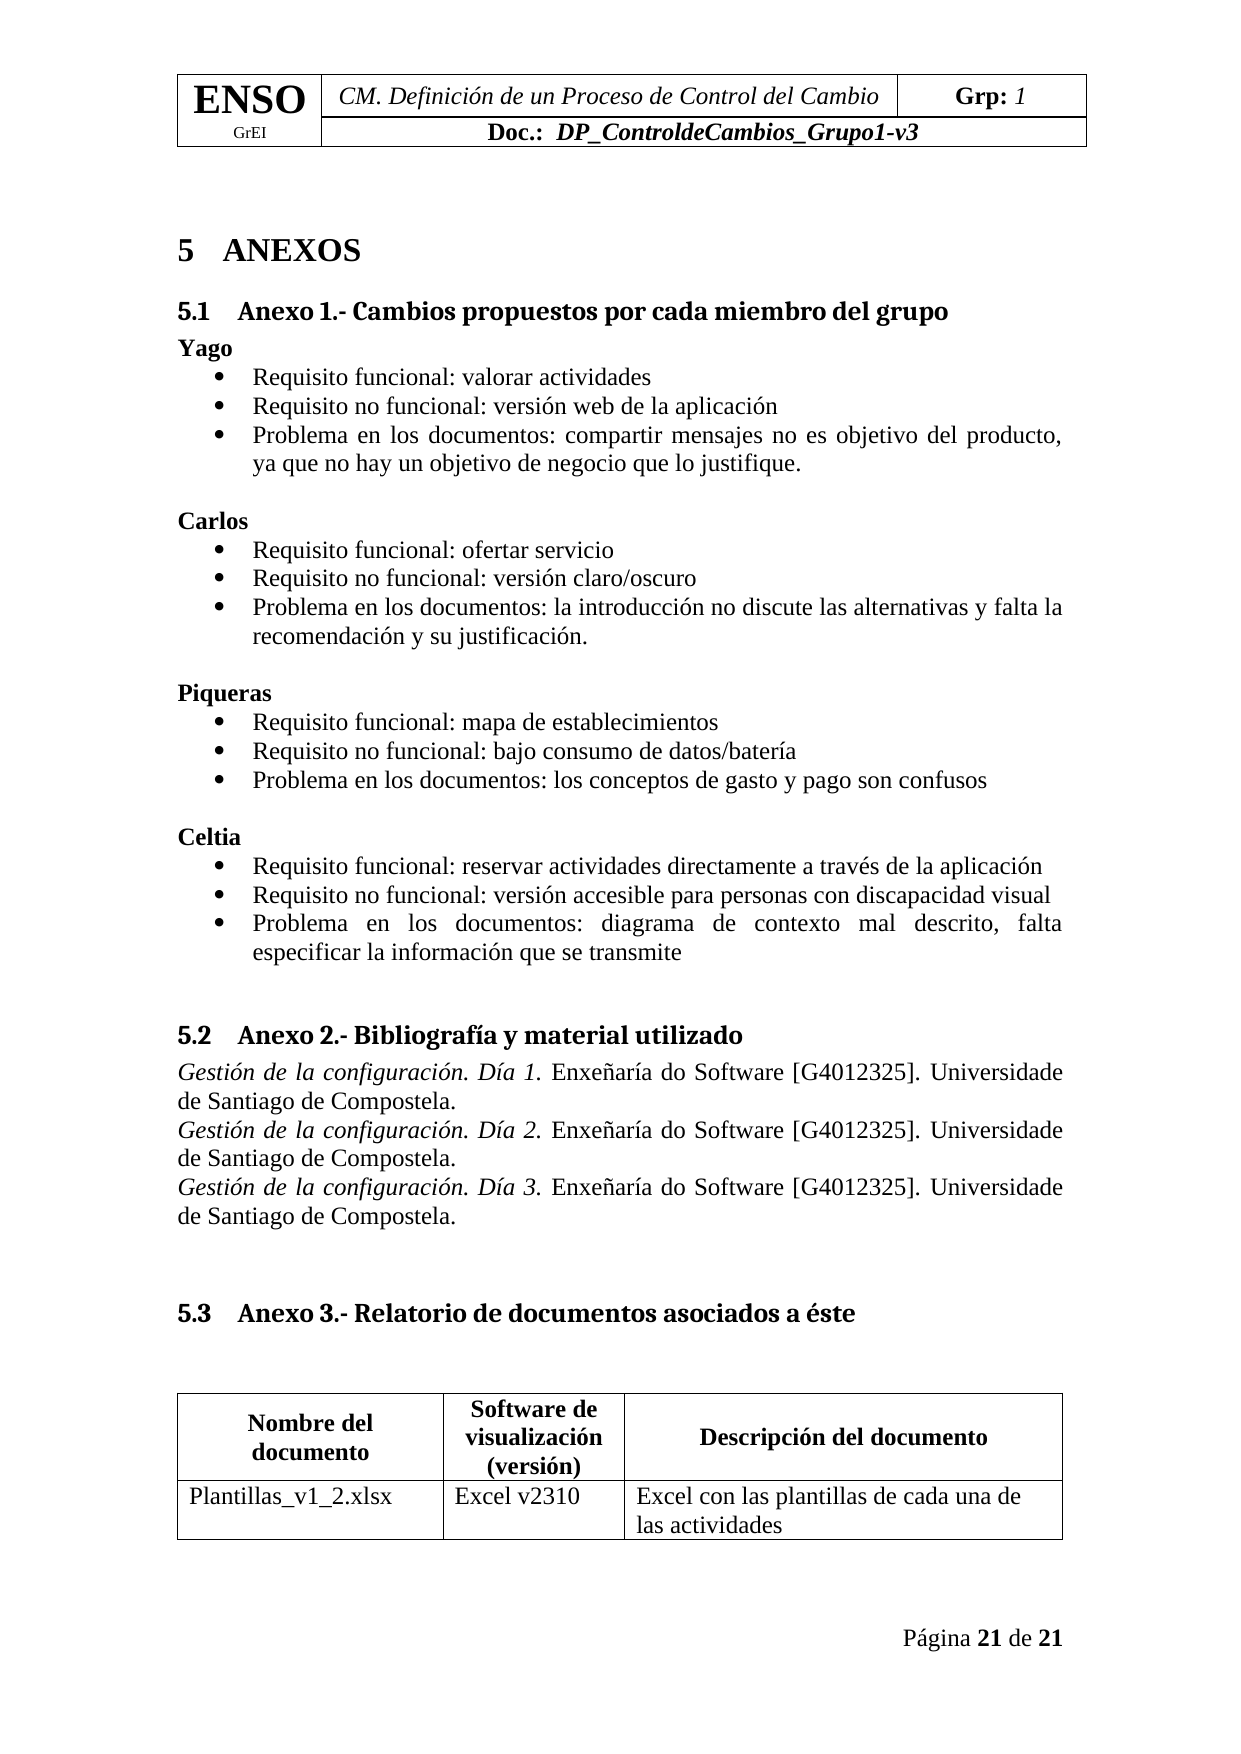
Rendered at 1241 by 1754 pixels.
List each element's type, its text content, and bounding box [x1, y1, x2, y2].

table_cell Excel con las plantillas de cada una de las actividades [625, 1481, 1062, 1538]
list Requisito funcional: mapa de establecimientos [215, 707, 1063, 736]
table_header Software de visualización (versión) [444, 1394, 624, 1480]
table_cell Excel v2310 [444, 1481, 624, 1538]
subtitle Anexo 1.- Cambios propuestos por cada miembro del grupo [177, 296, 1063, 327]
text Gestión de la configuración. Día 1. Enxeñaría do Software [G4012325]. Universidade de Santiago de Compostela. [177, 1057, 1063, 1115]
list Requisito no funcional: versión accesible para personas con discapacidad visual [215, 880, 1063, 908]
list Requisito funcional: valorar actividades [215, 362, 1063, 391]
text Piqueras [177, 678, 1063, 707]
list Problema en los documentos: diagrama de contexto mal descrito, falta especificar la información que se transmite [215, 908, 1063, 966]
list Requisito no funcional: versión web de la aplicación [215, 391, 1063, 420]
list Problema en los documentos: compartir mensajes no es objetivo del producto, ya que no hay un objetivo de negocio que lo justifique. [215, 420, 1063, 477]
list Requisito funcional: ofertar servicio [215, 535, 1063, 563]
text Gestión de la configuración. Día 3. Enxeñaría do Software [G4012325]. Universidade de Santiago de Compostela. [177, 1172, 1063, 1230]
list Requisito no funcional: versión claro/oscuro [215, 563, 1063, 592]
list Requisito no funcional: bajo consumo de datos/batería [215, 736, 1063, 765]
table_cell Plantillas_v1_2.xlsx [178, 1481, 443, 1538]
text Gestión de la configuración. Día 2. Enxeñaría do Software [G4012325]. Universidade de Santiago de Compostela. [177, 1115, 1063, 1172]
list Problema en los documentos: los conceptos de gasto y pago son confusos [215, 765, 1063, 793]
text Carlos [177, 506, 1063, 535]
subtitle Anexo 3.- Relatorio de documentos asociados a éste [177, 1298, 1063, 1329]
subtitle Anexo 2.- Bibliografía y material utilizado [177, 1020, 1063, 1051]
text Yago [177, 333, 1063, 362]
list Requisito funcional: reservar actividades directamente a través de la aplicación [215, 851, 1063, 880]
table_header Descripción del documento [625, 1394, 1062, 1480]
text Celtia [177, 822, 1063, 851]
list Problema en los documentos: la introducción no discute las alternativas y falta la recomendación y su justificación. [215, 592, 1063, 650]
subtitle ANEXOS [177, 230, 1063, 268]
table_header Nombre del documento [178, 1394, 443, 1480]
